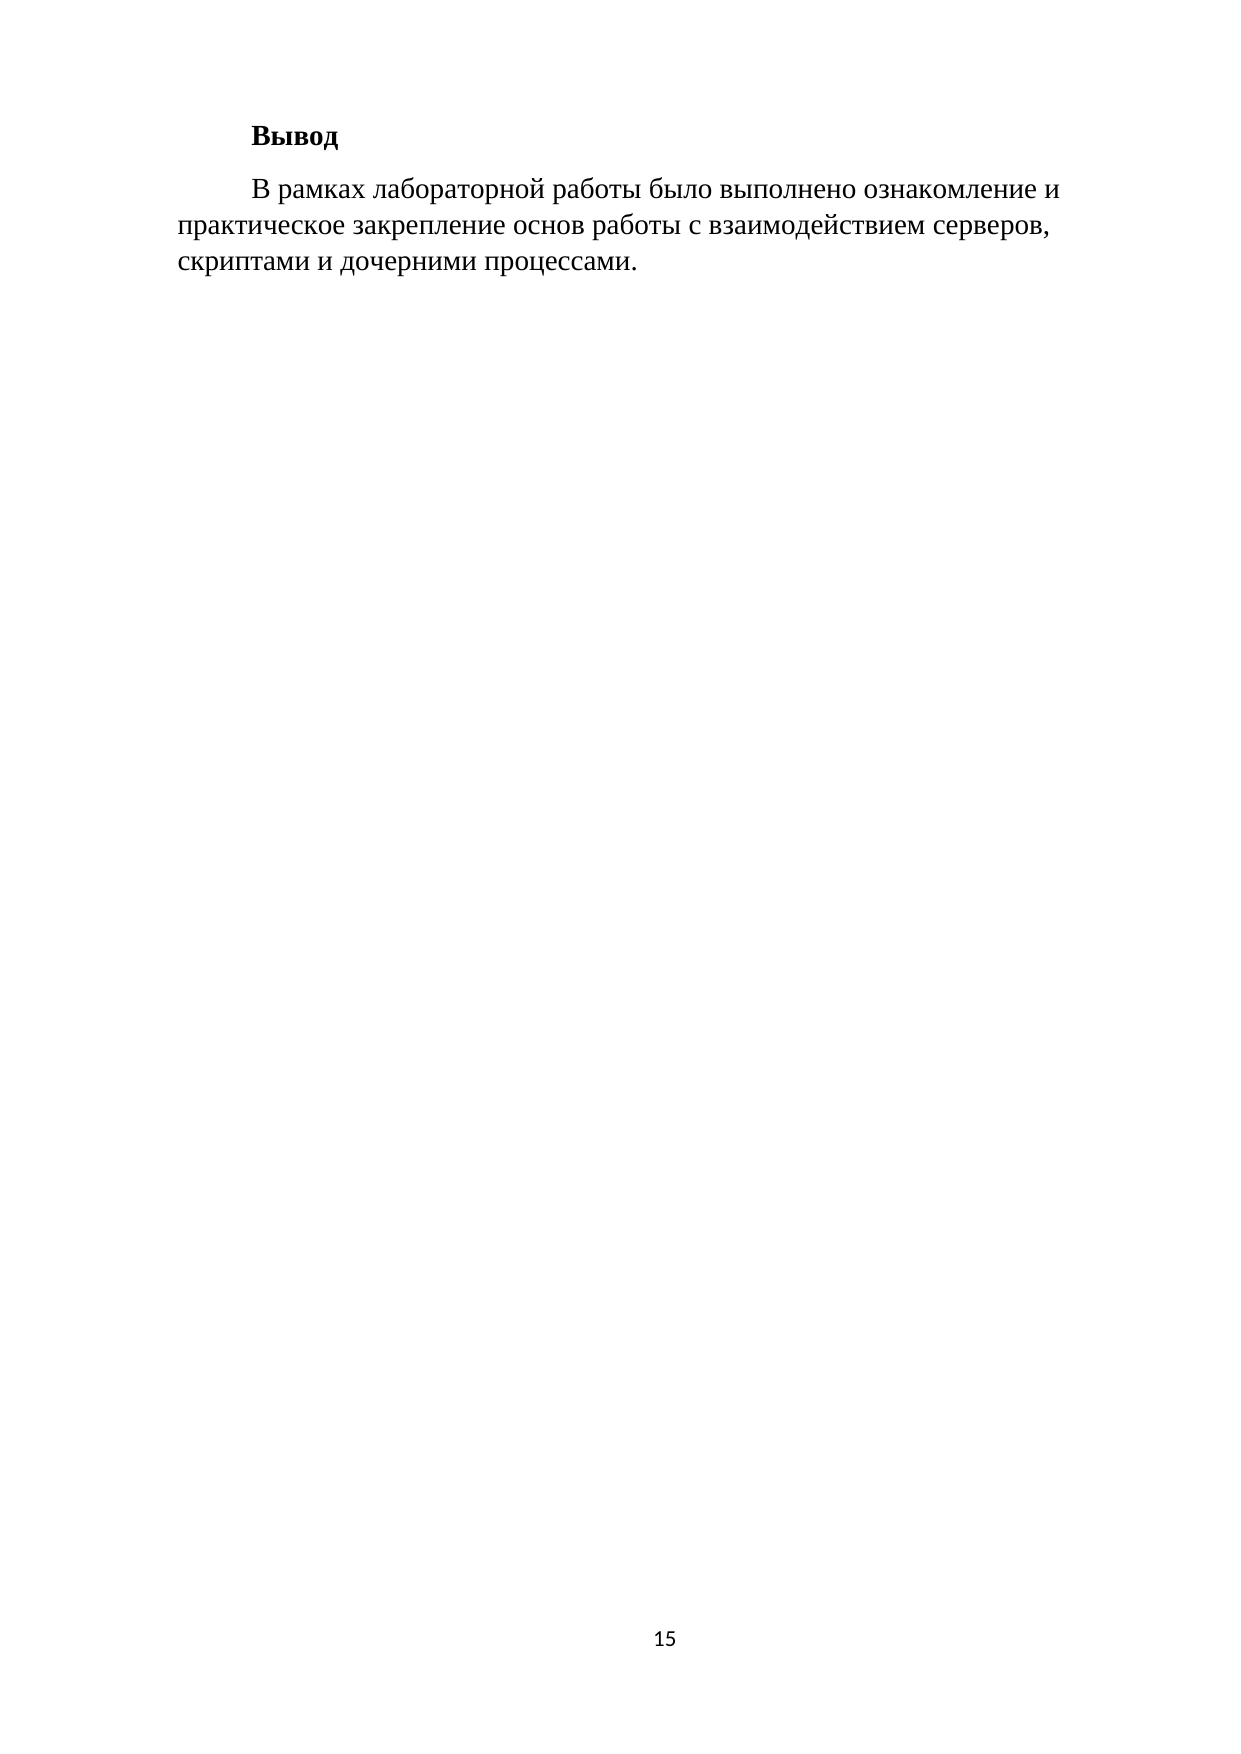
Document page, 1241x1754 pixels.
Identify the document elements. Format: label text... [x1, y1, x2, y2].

text В рамках лабораторной работы было выполнено ознакомление и практическое закрепление основ работы с взаимодействием серверов, скриптами и дочерними процессами. [177, 171, 1152, 277]
text Вывод [177, 118, 1152, 152]
